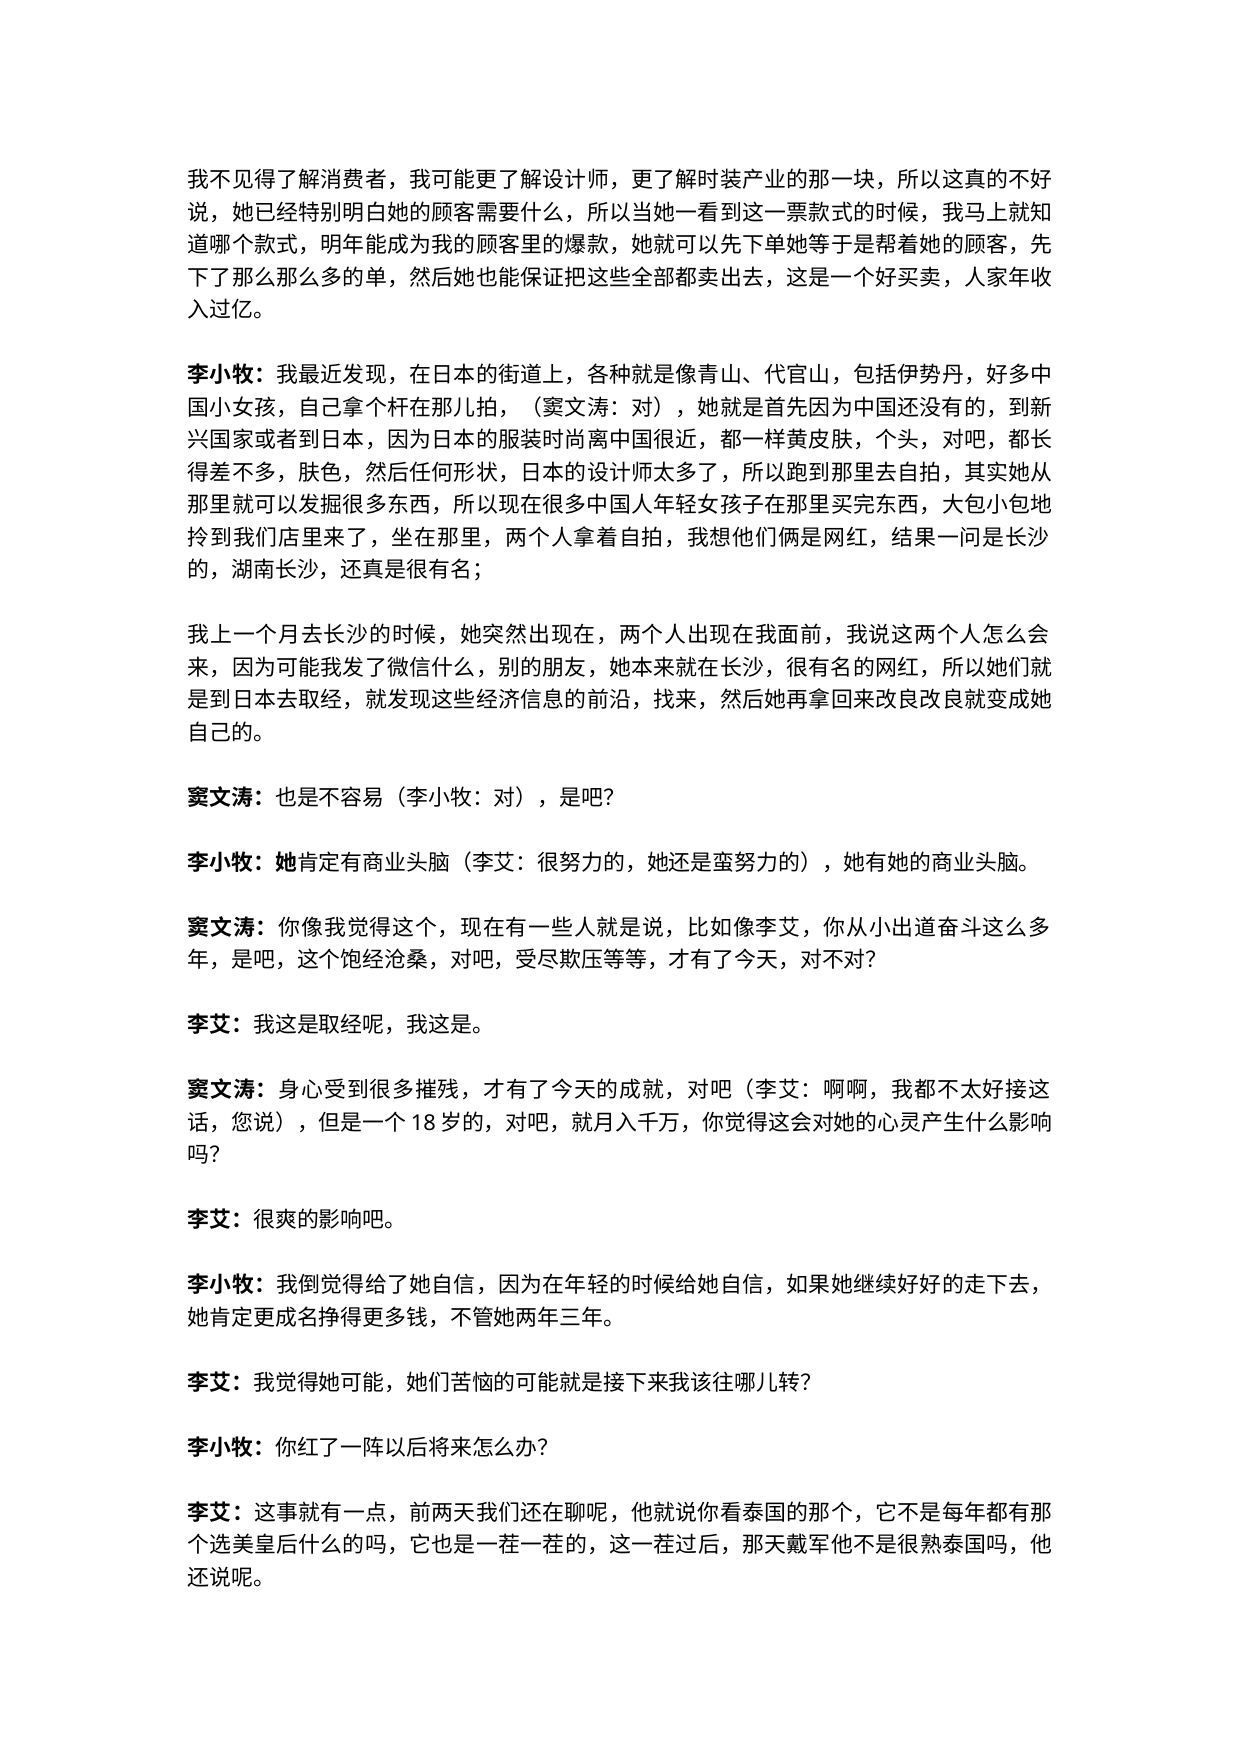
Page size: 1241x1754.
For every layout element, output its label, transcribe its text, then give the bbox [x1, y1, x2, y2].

text 李艾：我觉得她可能，她们苦恼的可能就是接下来我该往哪儿转？ [187, 1364, 1053, 1397]
text 李小牧：她肯定有商业头脑（李艾：很努力的，她还是蛮努力的），她有她的商业头脑。 [187, 844, 1053, 877]
text 李艾：这事就有一点，前两天我们还在聊呢，他就说你看泰国的那个，它不是每年都有那个选美皇后什么的吗，它也是一茬一茬的，这一茬过后，那天戴军他不是很熟泰国吗，他还说呢。 [187, 1494, 1053, 1592]
text 窦文涛：你像我觉得这个，现在有一些人就是说，比如像李艾，你从小出道奋斗这么多年，是吧，这个饱经沧桑，对吧，受尽欺压等等，才有了今天，对不对？ [187, 909, 1053, 974]
text 李艾：很爽的影响吧。 [187, 1202, 1053, 1234]
text 李小牧：我最近发现，在日本的街道上，各种就是像青山、代官山，包括伊势丹，好多中国小女孩，自己拿个杆在那儿拍，（窦文涛：对），她就是首先因为中国还没有的，到新兴国家或者到日本，因为日本的服装时尚离中国很近，都一样黄皮肤，个头，对吧，都长得差不多，肤色，然后任何形状，日本的设计师太多了，所以跑到那里去自拍，其实她从那里就可以发掘很多东西，所以现在很多中国人年轻女孩子在那里买完东西，大包小包地拎到我们店里来了，坐在那里，两个人拿着自拍，我想他们俩是网红，结果一问是长沙的，湖南长沙，还真是很有名； [187, 357, 1053, 584]
text 我不见得了解消费者，我可能更了解设计师，更了解时装产业的那一块，所以这真的不好说，她已经特别明白她的顾客需要什么，所以当她一看到这一票款式的时候，我马上就知道哪个款式，明年能成为我的顾客里的爆款，她就可以先下单她等于是帮着她的顾客，先下了那么那么多的单，然后她也能保证把这些全部都卖出去，这是一个好买卖，人家年收入过亿。 [187, 162, 1053, 324]
text 李小牧：你红了一阵以后将来怎么办？ [187, 1429, 1053, 1462]
text 李小牧：我倒觉得给了她自信，因为在年轻的时候给她自信，如果她继续好好的走下去，她肯定更成名挣得更多钱，不管她两年三年。 [187, 1267, 1053, 1332]
text 窦文涛：身心受到很多摧残，才有了今天的成就，对吧（李艾：啊啊，我都不太好接这话，您说），但是一个18岁的，对吧，就月入千万，你觉得这会对她的心灵产生什么影响吗？ [187, 1072, 1053, 1169]
text 窦文涛：也是不容易（李小牧：对），是吧？ [187, 779, 1053, 812]
text 我上一个月去长沙的时候，她突然出现在，两个人出现在我面前，我说这两个人怎么会来，因为可能我发了微信什么，别的朋友，她本来就在长沙，很有名的网红，所以她们就是到日本去取经，就发现这些经济信息的前沿，找来，然后她再拿回来改良改良就变成她自己的。 [187, 617, 1053, 747]
text 李艾：我这是取经呢，我这是。 [187, 1007, 1053, 1039]
